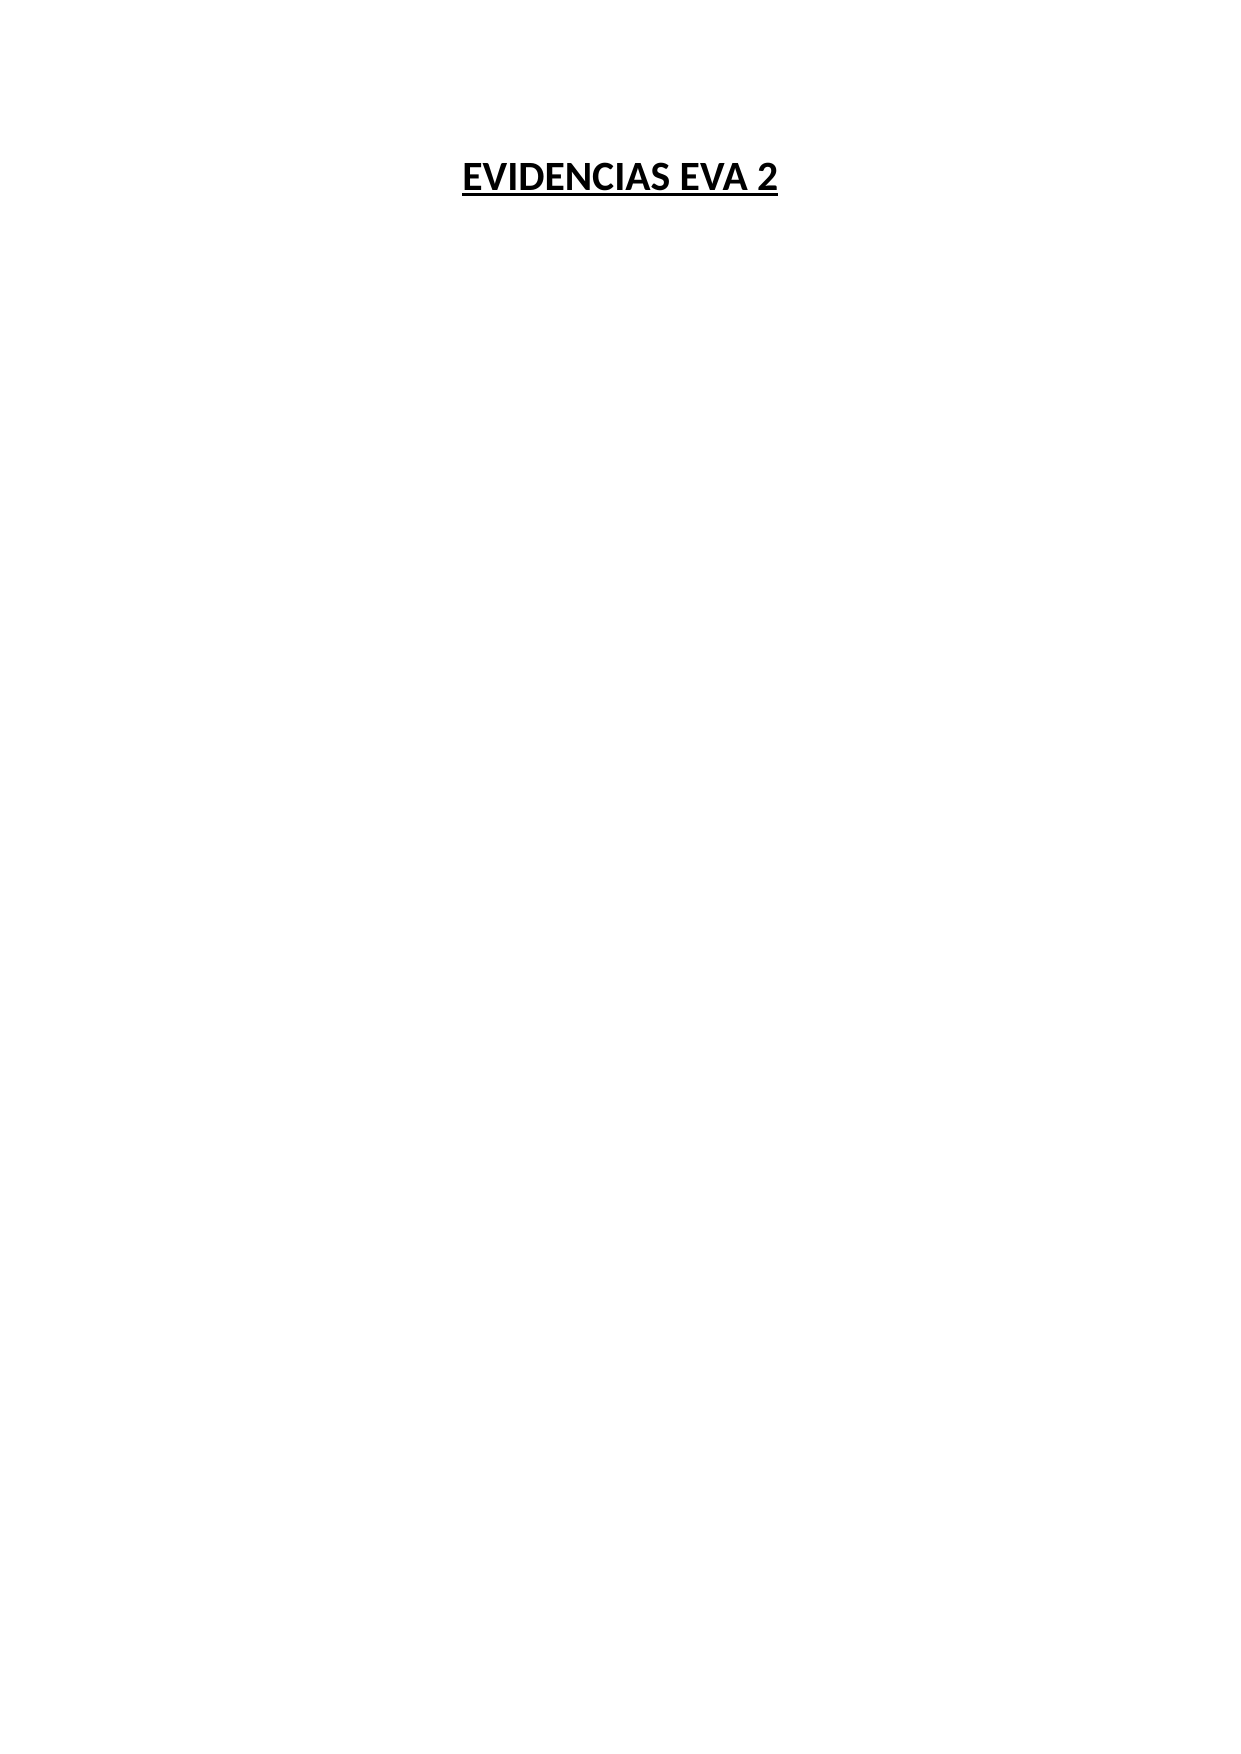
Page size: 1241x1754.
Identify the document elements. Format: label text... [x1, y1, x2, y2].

text EVIDENCIAS EVA 2 [150, 150, 1090, 201]
